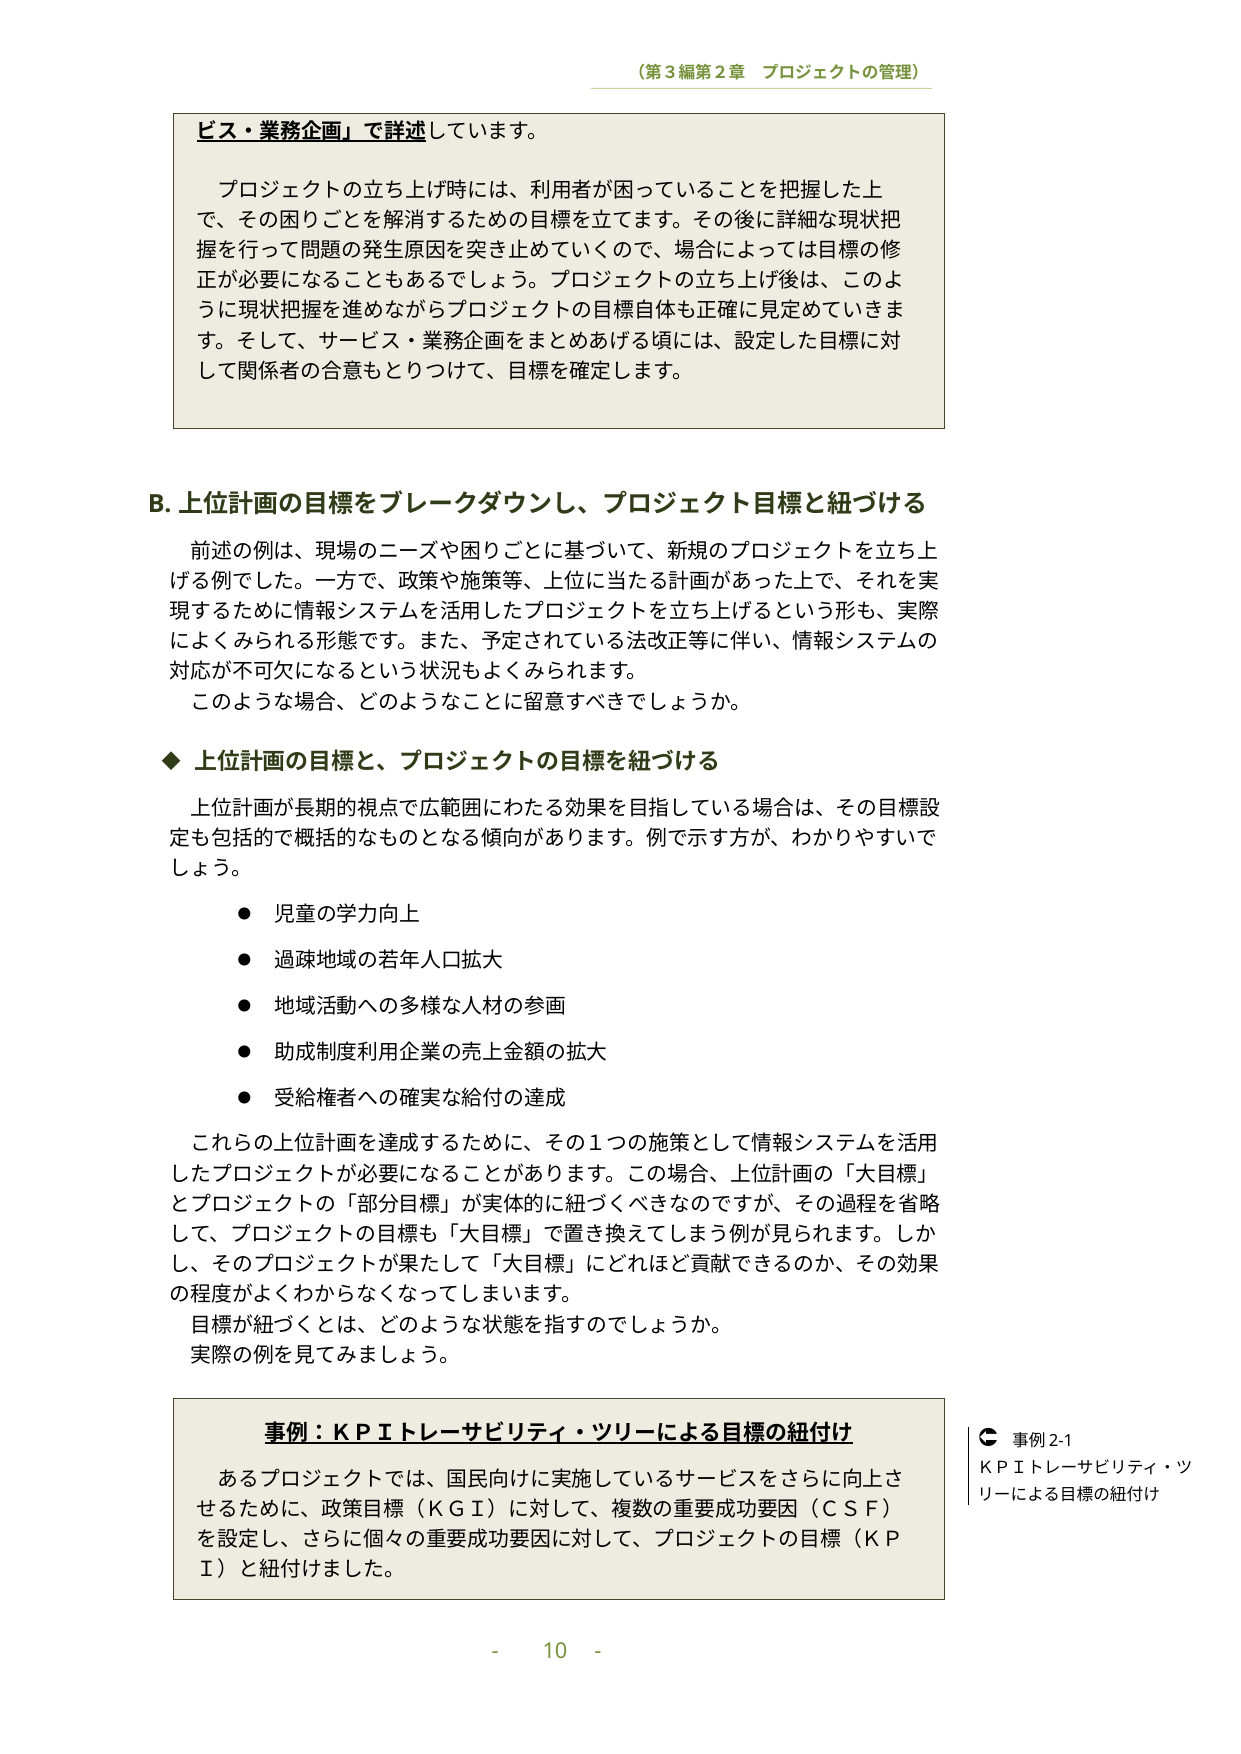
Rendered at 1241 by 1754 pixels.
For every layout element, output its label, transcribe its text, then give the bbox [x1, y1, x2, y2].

text このような場合、どのようなことに留意すべきでしょうか。 [169, 685, 945, 715]
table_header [174, 114, 944, 428]
list 助成制度利用企業の売上金額の拡大 [236, 1035, 945, 1065]
list 児童の学力向上 [236, 897, 945, 928]
text 目標が紐づくとは、どのような状態を指すのでしょうか。 [169, 1308, 945, 1338]
list 過疎地域の若年人口拡大 [236, 943, 945, 973]
subtitle 上位計画の目標と、プロジェクトの目標を紐づける [159, 746, 945, 776]
text 前述の例は、現場のニーズや困りごとに基づいて、新規のプロジェクトを立ち上げる例でした。一方で、政策や施策等、上位に当たる計画があった上で、それを実現するために情報システムを活用したプロジェクトを立ち上げるという形も、実際によくみられる形態です。また、予定されている法改正等に伴い、情報システムの対応が不可欠になるという状況もよくみられます。 [169, 534, 945, 685]
list 地域活動への多様な人材の参画 [236, 989, 945, 1019]
text これらの上位計画を達成するために、その１つの施策として情報システムを活用したプロジェクトが必要になることがあります。この場合、上位計画の「大目標」とプロジェクトの「部分目標」が実体的に紐づくべきなのですが、その過程を省略して、プロジェクトの目標も「大目標」で置き換えてしまう例が見られます。しかし、そのプロジェクトが果たして「大目標」にどれほど貢献できるのか、その効果の程度がよくわからなくなってしまいます。 [169, 1127, 945, 1308]
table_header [174, 1399, 944, 1598]
subtitle 上位計画の目標をブレークダウンし、プロジェクト目標と紐づける [148, 489, 945, 518]
text 上位計画が長期的視点で広範囲にわたる効果を目指している場合は、その目標設定も包括的で概括的なものとなる傾向があります。例で示す方が、わかりやすいでしょう。 [169, 791, 945, 882]
text 実際の例を見てみましょう。 [169, 1338, 945, 1368]
list 受給権者への確実な給付の達成 [236, 1081, 945, 1111]
